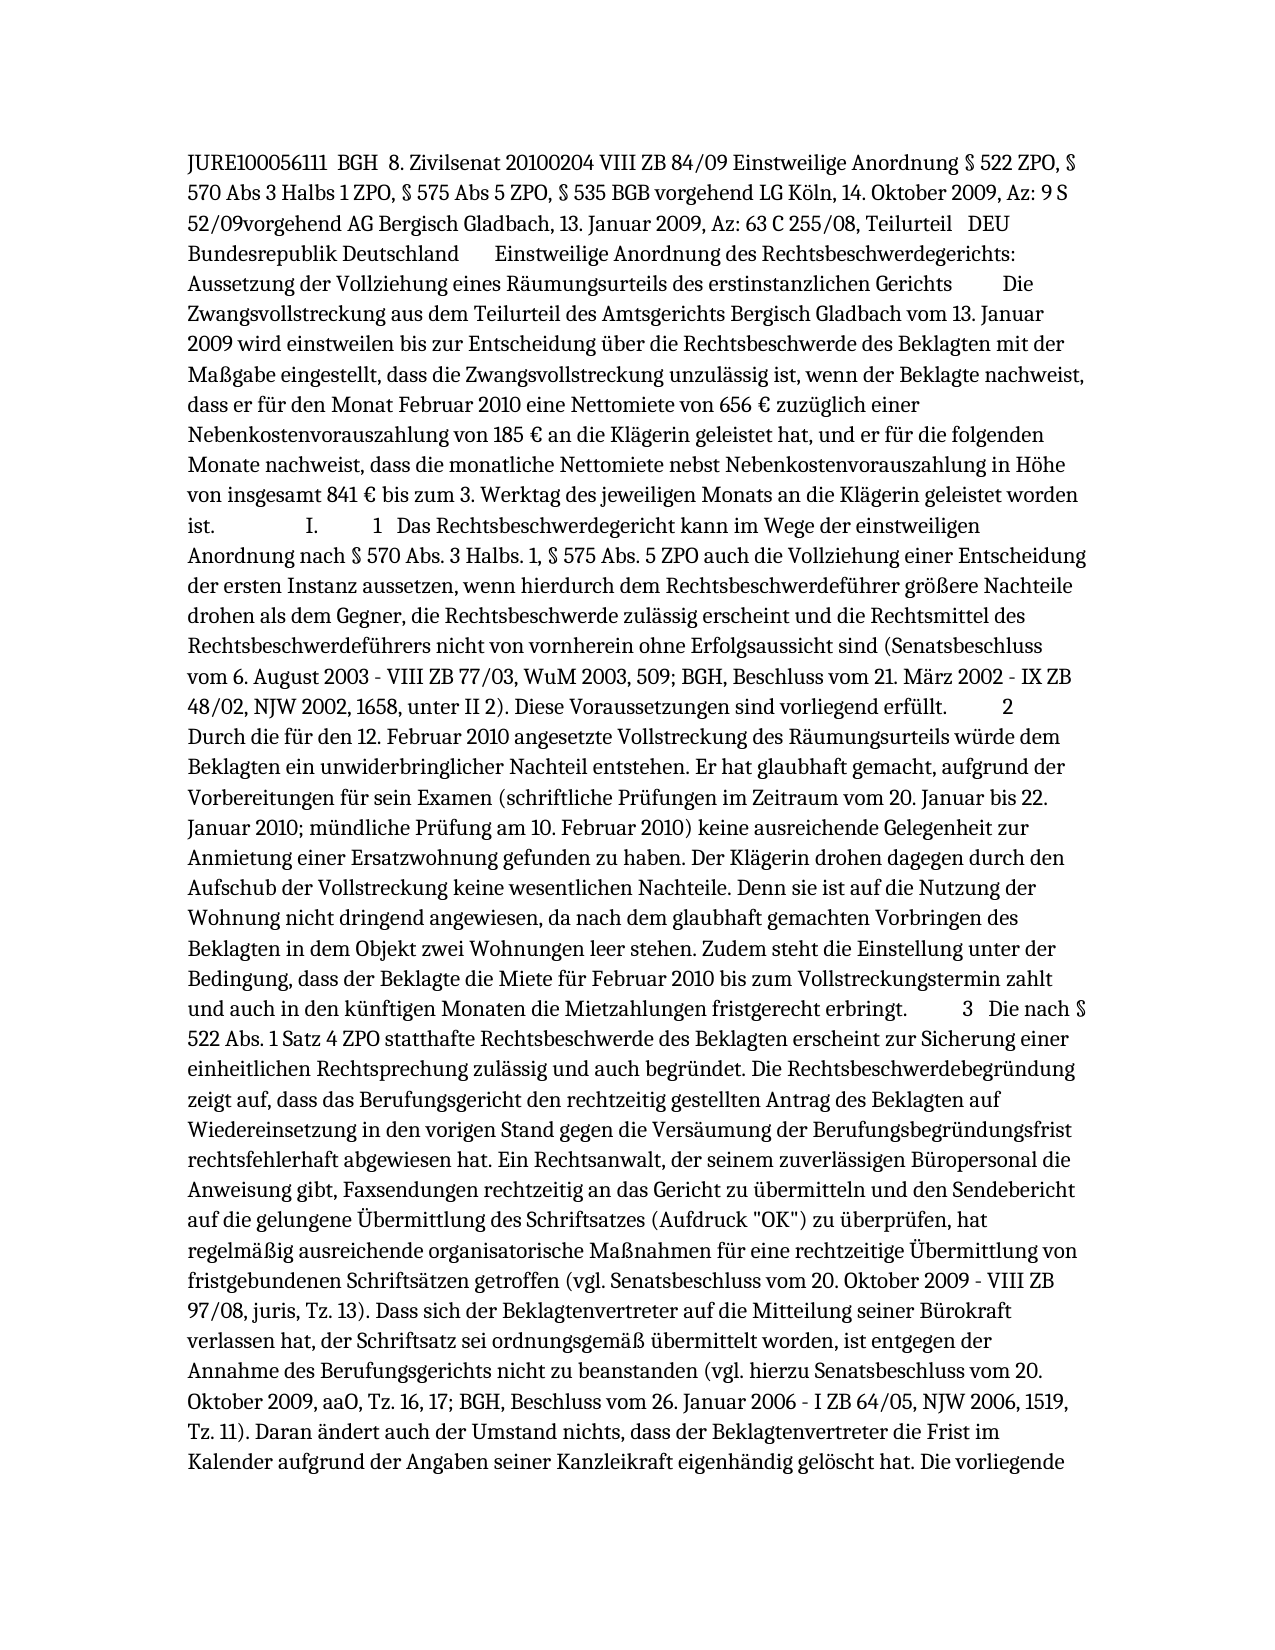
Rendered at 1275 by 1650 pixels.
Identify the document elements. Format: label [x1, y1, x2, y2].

text [187, 150, 1087, 1475]
